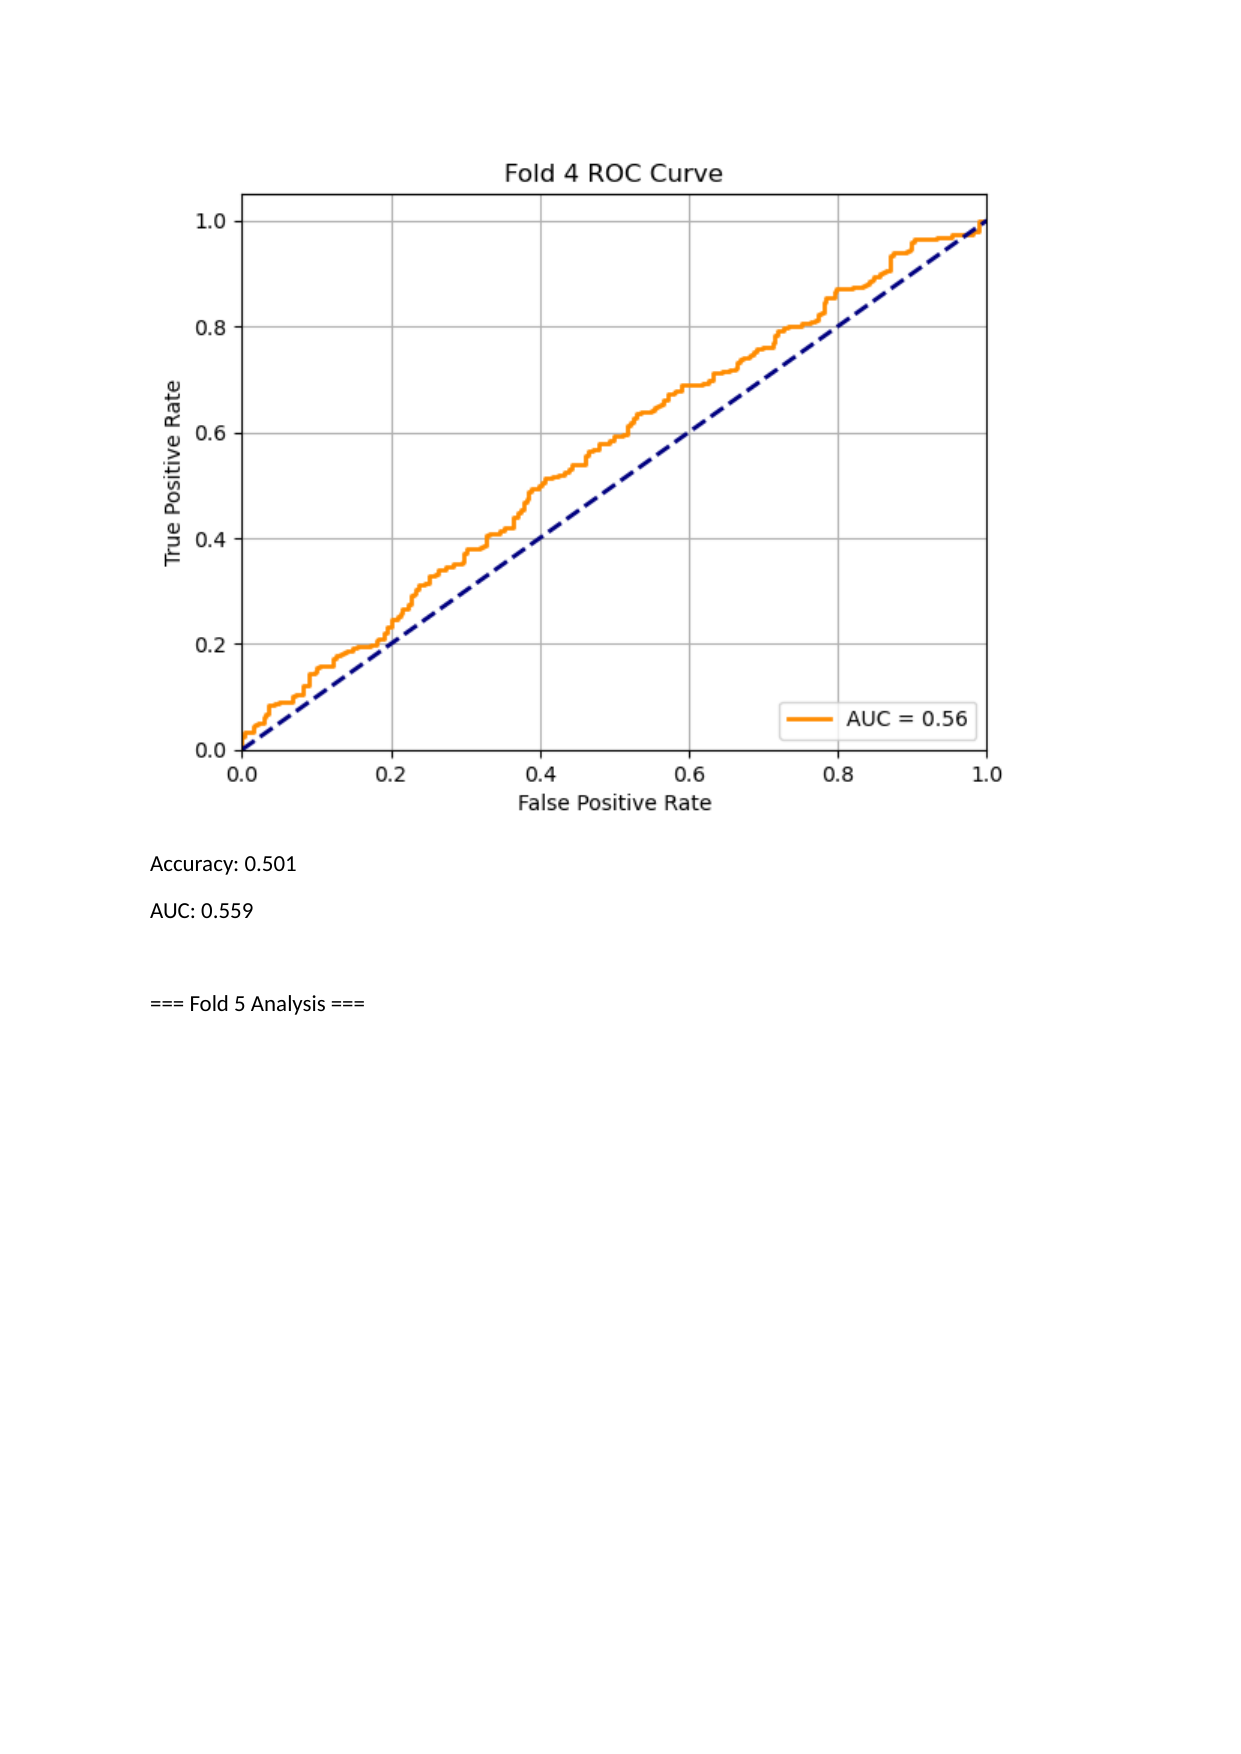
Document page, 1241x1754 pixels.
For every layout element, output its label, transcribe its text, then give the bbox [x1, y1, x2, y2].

picture [150, 150, 1018, 830]
text AUC: 0.559 [150, 896, 1090, 924]
text === Fold 5 Analysis === [150, 989, 1090, 1017]
text Accuracy: 0.501 [150, 849, 1090, 877]
